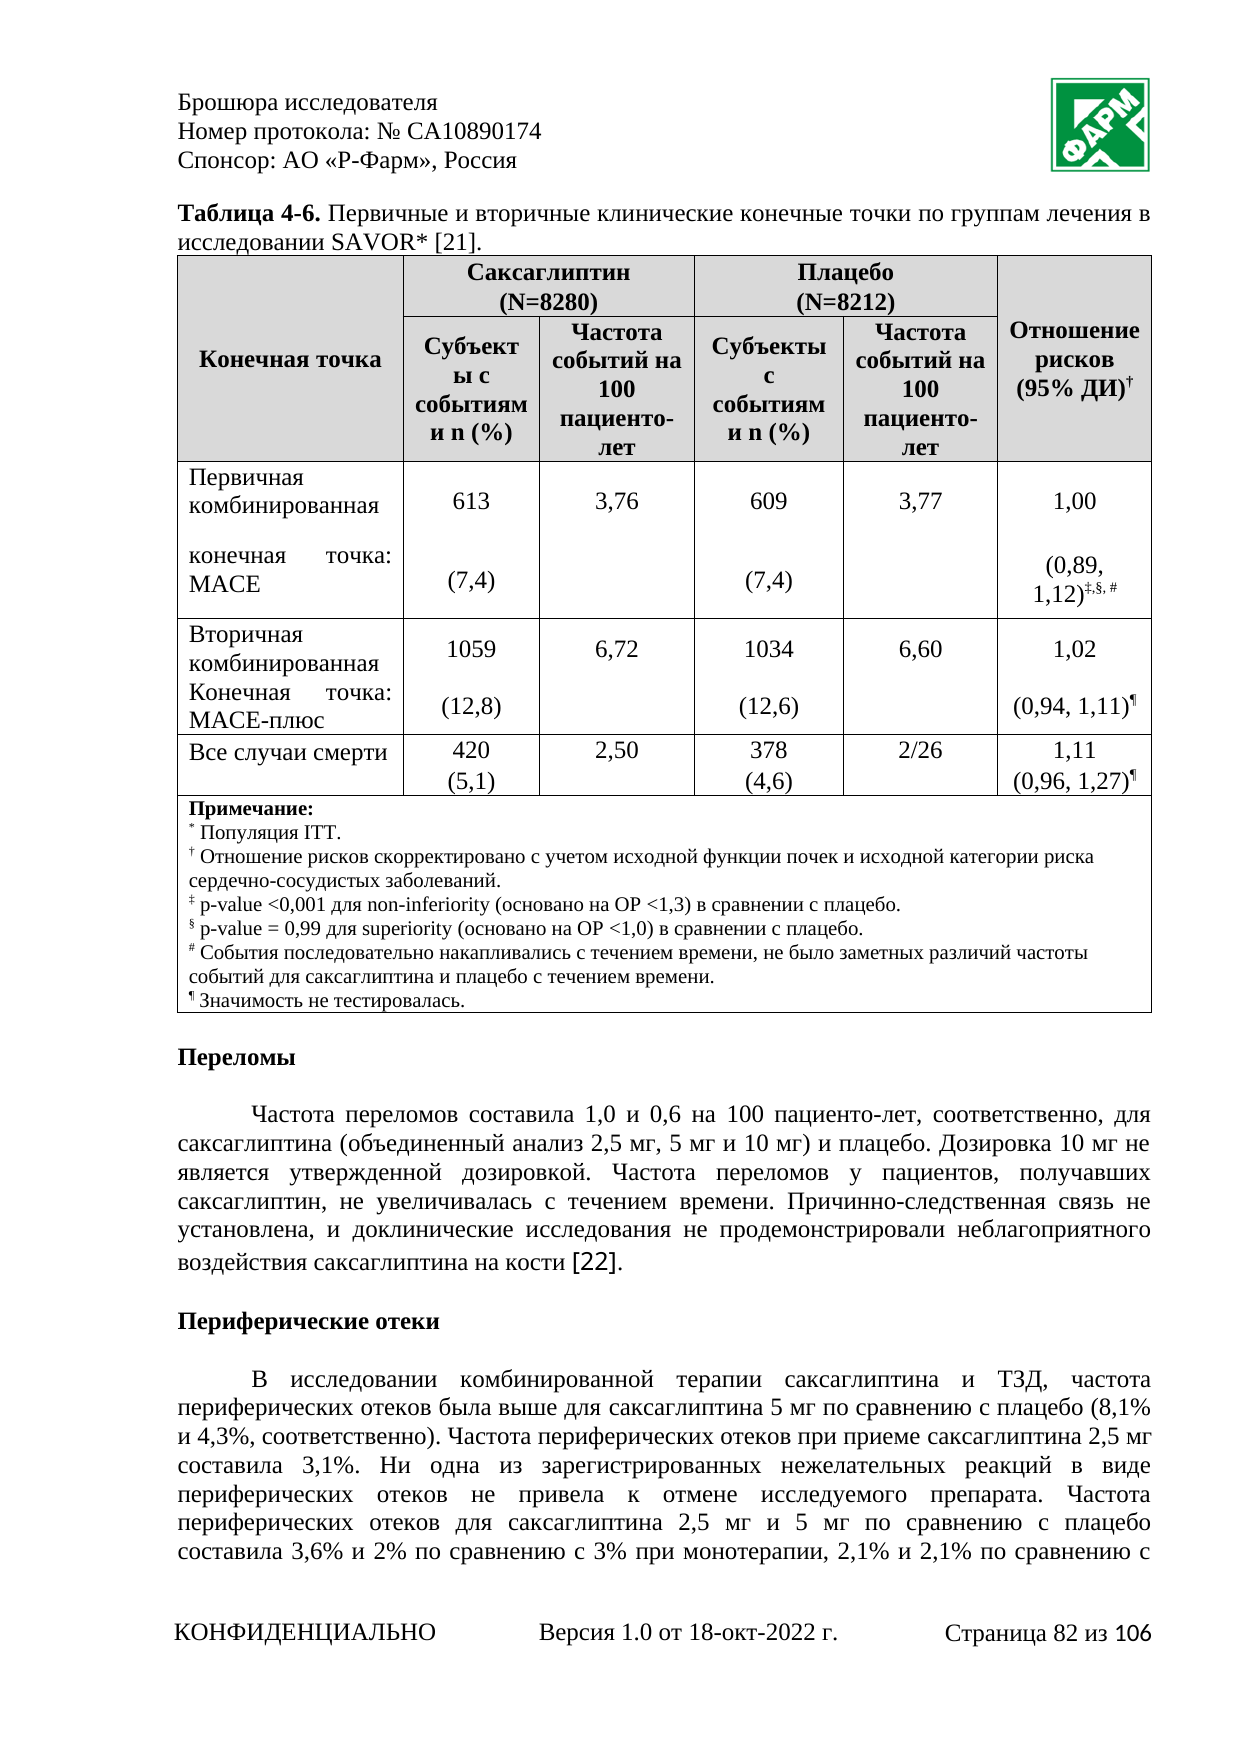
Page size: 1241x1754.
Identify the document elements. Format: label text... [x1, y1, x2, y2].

table_cell 6,60 [844, 619, 997, 677]
table_cell (7,4) [695, 540, 843, 618]
table_cell 3,76 [540, 462, 694, 540]
table_cell 2/26 [844, 735, 997, 764]
table_cell 3,77 [844, 462, 997, 540]
table_cell [844, 677, 997, 734]
table_cell 1,00 [998, 462, 1151, 540]
table_cell 609 [695, 462, 843, 540]
table_cell Частота событий на 100 пациенто-лет [844, 317, 997, 461]
table_cell 1034 [695, 619, 843, 677]
text Переломы [177, 1042, 1152, 1071]
table_header Отношение рисков (95% ДИ)† [998, 256, 1151, 461]
table_cell 2,50 [540, 735, 694, 764]
table_cell конечная точка: МАСЕ [178, 540, 403, 618]
table_header Плацебо [695, 256, 997, 286]
text Периферические отеки [177, 1306, 1152, 1335]
table_cell [540, 765, 694, 795]
table_cell [844, 765, 997, 795]
table_cell [540, 677, 694, 734]
table_cell (0,89, 1,12)‡,§, # [998, 540, 1151, 618]
table_cell (N=8212) [695, 286, 997, 316]
table_cell [844, 540, 997, 618]
table_cell (12,8) [404, 677, 539, 734]
table_cell Субъекты с событиями n (%) [695, 317, 843, 461]
table_cell 1059 [404, 619, 539, 677]
table_cell 1,11 [998, 735, 1151, 764]
table_cell Конечная точка: MACE-плюс [178, 677, 403, 734]
table_header Саксаглиптин [404, 256, 694, 286]
table_cell Вторичная комбинированная [178, 619, 403, 677]
table_cell (N=8280) [404, 286, 694, 316]
table_cell (0,94, 1,11)¶ [998, 677, 1151, 734]
text Таблица 4-6. Первичные и вторичные клинические конечные точки по группам лечения в исследовании SAVOR* [21]. [177, 198, 1152, 255]
table_cell Все случаи смерти [178, 735, 403, 795]
table_cell (4,6) [695, 765, 843, 795]
table_cell 1,02 [998, 619, 1151, 677]
table_cell 6,72 [540, 619, 694, 677]
table_cell Примечание: * Популяция ITT. † Отношение рисков скорректировано с учетом исходной функции почек и исходной категории риска сердечно-сосудистых заболеваний. ‡ p-value <0,001 для non-inferiority (основано на ОР <1,3) в сравнении с плацебо. § p-value = 0,99 для superiority (основано на ОР <1,0) в сравнении с плацебо. # События последовательно накапливались с течением времени, не было заметных различий частоты событий для саксаглиптина и плацебо с течением времени. ¶ Значимость не тестировалась. [178, 796, 1151, 1012]
text Частота переломов составила 1,0 и 0,6 на 100 пациенто-лет, соответственно, для саксаглиптина (объединенный анализ 2,5 мг, 5 мг и 10 мг) и плацебо. Дозировка 10 мг не является утвержденной дозировкой. Частота переломов у пациентов, получавших саксаглиптин, не увеличивалась с течением времени. Причинно-следственная связь не установлена, и доклинические исследования не продемонстрировали неблагоприятного воздействия саксаглиптина на кости [22]. [177, 1099, 1152, 1277]
table_header Конечная точка [178, 256, 403, 461]
table_cell [540, 540, 694, 618]
table_cell (7,4) [404, 540, 539, 618]
table_cell (5,1) [404, 765, 539, 795]
table_cell 420 [404, 735, 539, 764]
table_cell Субъекты с событиями n (%) [404, 317, 539, 461]
table_cell Частота событий на 100 пациенто-лет [540, 317, 694, 461]
picture [1046, 73, 1152, 174]
table_cell Первичная комбинированная [178, 462, 403, 540]
table_cell 613 [404, 462, 539, 540]
table_cell (0,96, 1,27)¶ [998, 765, 1151, 795]
table_cell (12,6) [695, 677, 843, 734]
table_cell 378 [695, 735, 843, 764]
